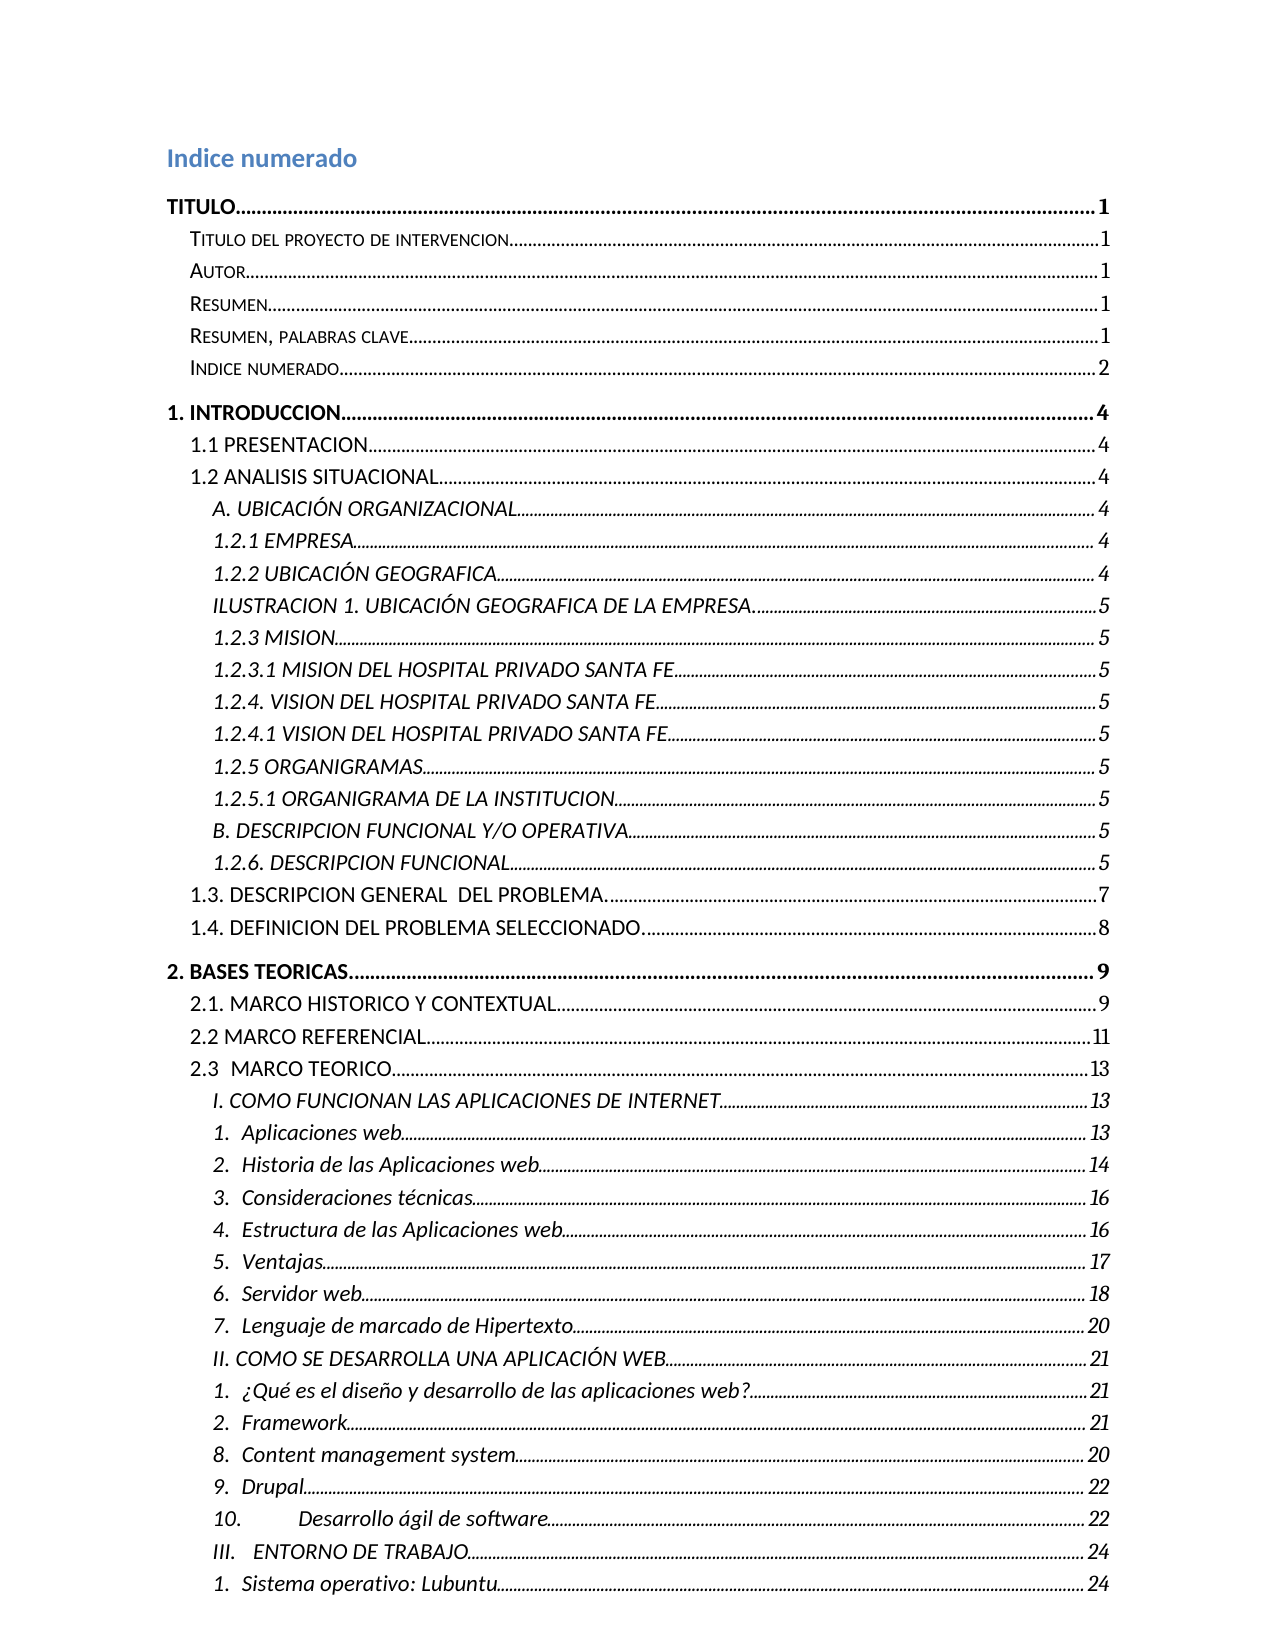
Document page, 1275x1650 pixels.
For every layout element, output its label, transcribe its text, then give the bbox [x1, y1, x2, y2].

text 2.1. MARCO HISTORICO Y CONTEXTUAL 9 [189, 989, 1110, 1018]
text 1.2.6. DESCRIPCION FUNCIONAL 5 [212, 848, 1110, 876]
text TITULO 1 [167, 192, 1110, 220]
text 1. INTRODUCCION 4 [167, 398, 1110, 426]
text 2. Historia de las Aplicaciones web 14 [212, 1151, 1110, 1178]
text 1.2 ANALISIS SITUACIONAL 4 [189, 462, 1110, 490]
text Resumen, palabras clave 1 [189, 321, 1110, 349]
text 2.3 MARCO TEORICO 13 [189, 1054, 1110, 1082]
text 1.4. DEFINICION DEL PROBLEMA SELECCIONADO. 8 [189, 913, 1110, 941]
text 5. Ventajas 17 [212, 1247, 1110, 1275]
text 9. Drupal 22 [212, 1472, 1110, 1500]
text Titulo del proyecto de intervencion 1 [189, 224, 1110, 252]
text Resumen 1 [189, 289, 1110, 317]
text Autor 1 [189, 256, 1110, 284]
text 1.2.1 EMPRESA 4 [212, 526, 1110, 554]
text 1. Sistema operativo: Lubuntu 24 [212, 1569, 1110, 1597]
text B. DESCRIPCION FUNCIONAL Y/O OPERATIVA 5 [212, 816, 1110, 844]
text A. UBICACIÓN ORGANIZACIONAL 4 [212, 494, 1110, 522]
text 1.2.3 MISION 5 [212, 623, 1110, 651]
text 6. Servidor web 18 [212, 1279, 1110, 1307]
text 1.2.4.1 VISION DEL HOSPITAL PRIVADO SANTA FE 5 [212, 719, 1110, 748]
text 1. Aplicaciones web 13 [212, 1118, 1110, 1146]
text 1.3. DESCRIPCION GENERAL DEL PROBLEMA. 7 [189, 881, 1110, 908]
text 2. Framework 21 [212, 1408, 1110, 1436]
text 1.2.3.1 MISION DEL HOSPITAL PRIVADO SANTA FE 5 [212, 655, 1110, 683]
text 3. Consideraciones técnicas 16 [212, 1183, 1110, 1211]
text 1. ¿Qué es el diseño y desarrollo de las aplicaciones web? 21 [212, 1376, 1110, 1404]
text 1.2.5.1 ORGANIGRAMA DE LA INSTITUCION 5 [212, 784, 1110, 812]
text 8. Content management system 20 [212, 1440, 1110, 1468]
text III. ENTORNO DE TRABAJO 24 [212, 1537, 1110, 1565]
text 2.2 MARCO REFERENCIAL 11 [189, 1022, 1110, 1050]
text Indice numerado 2 [189, 353, 1110, 381]
subtitle Indice numerado [167, 142, 1110, 175]
text II. COMO SE DESARROLLA UNA APLICACIÓN WEB 21 [212, 1344, 1110, 1372]
text ILUSTRACION 1. UBICACIÓN GEOGRAFICA DE LA EMPRESA. 5 [212, 591, 1110, 619]
text 2. BASES TEORICAS. 9 [167, 957, 1110, 985]
text I. COMO FUNCIONAN LAS APLICACIONES DE INTERNET 13 [212, 1086, 1110, 1114]
text 1.1 PRESENTACION 4 [189, 430, 1110, 458]
text 4. Estructura de las Aplicaciones web 16 [212, 1215, 1110, 1243]
text 1.2.5 ORGANIGRAMAS 5 [212, 752, 1110, 780]
text 1.2.2 UBICACIÓN GEOGRAFICA 4 [212, 559, 1110, 587]
text 7. Lenguaje de marcado de Hipertexto 20 [212, 1311, 1110, 1339]
text 1.2.4. VISION DEL HOSPITAL PRIVADO SANTA FE 5 [212, 687, 1110, 715]
text 10. Desarrollo ágil de software 22 [212, 1504, 1110, 1533]
